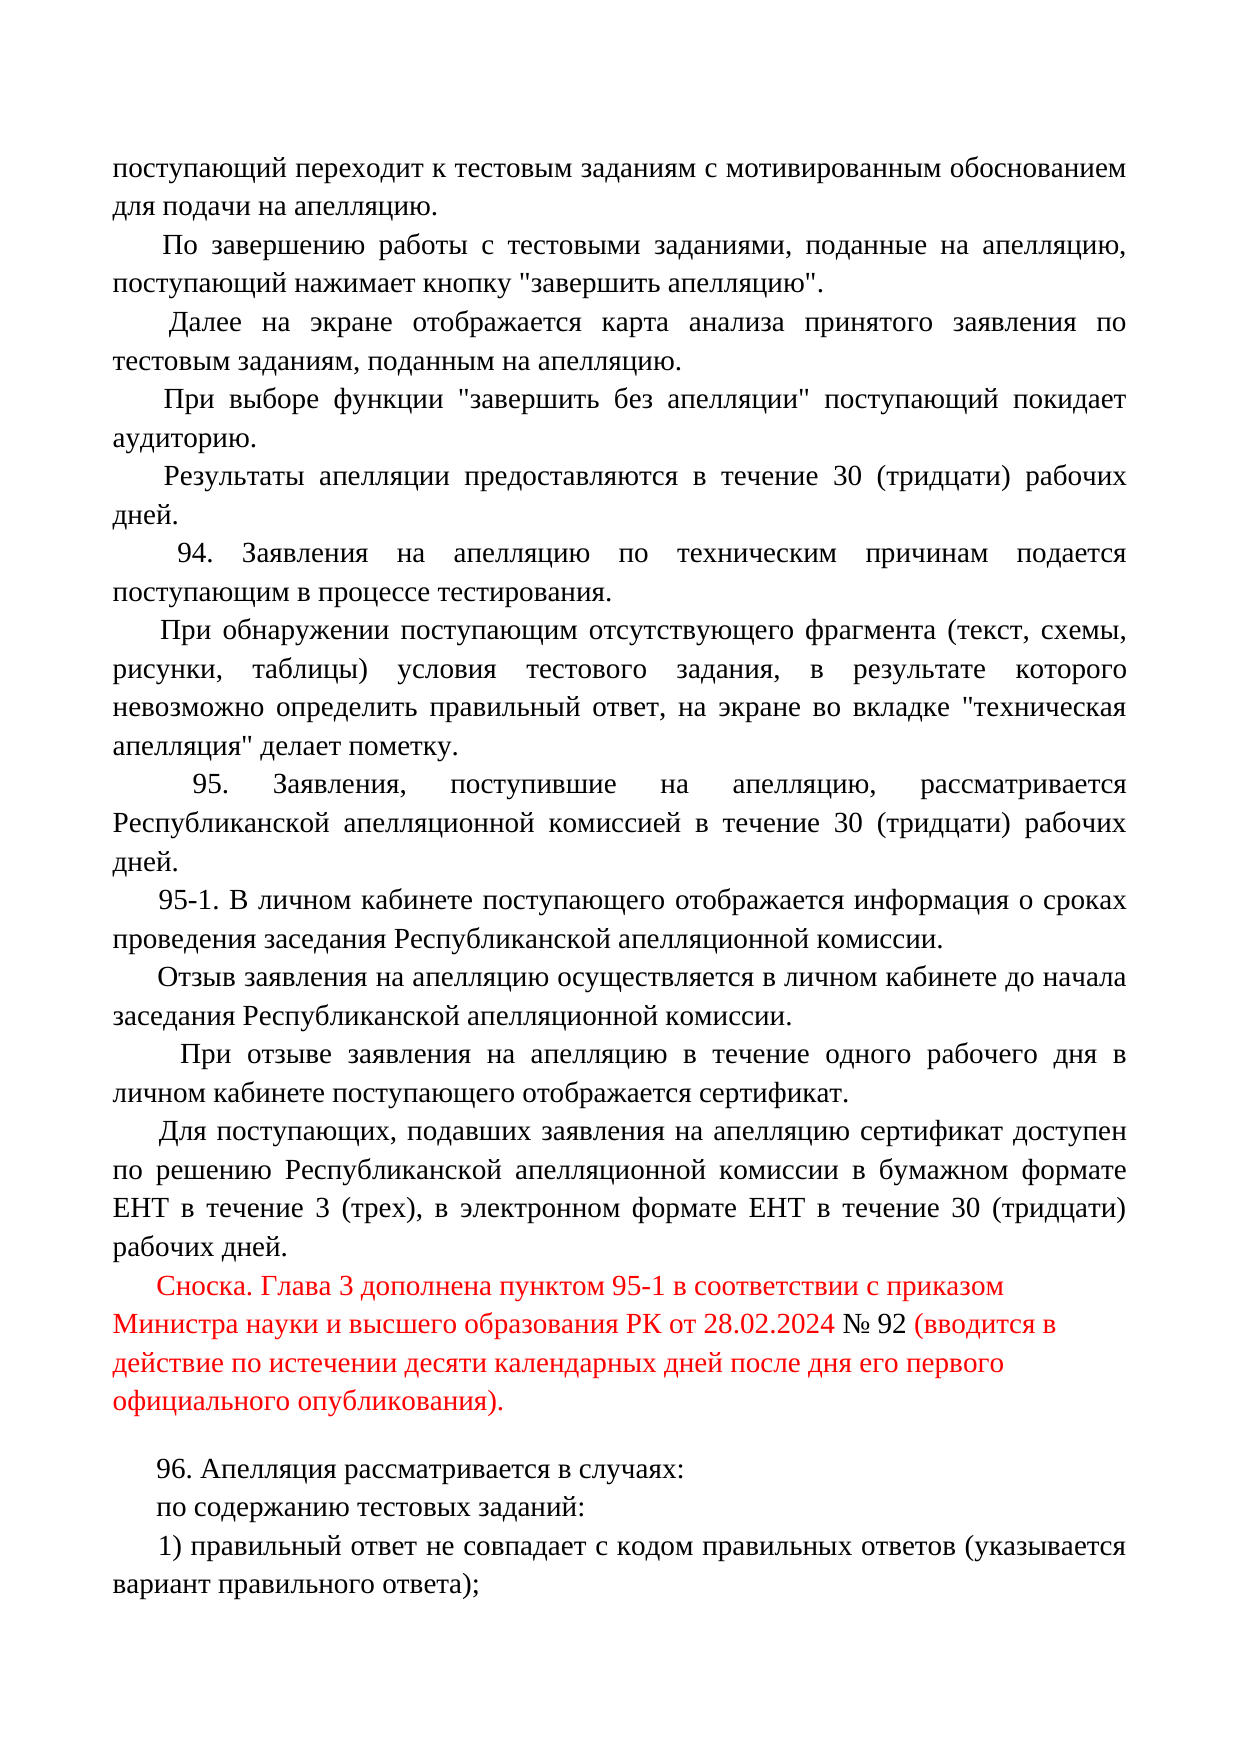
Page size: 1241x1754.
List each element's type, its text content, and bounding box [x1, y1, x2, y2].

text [112, 150, 1128, 222]
text Сноска. Глава 3 дополнена пунктом 95-1 в соответствии с приказом Министра науки и высшего образования РК от 28.02.2024 № 92 (вводится в действие по истечении десяти календарных дней после дня его первого официального опубликования). [112, 1268, 1128, 1447]
text Для поступающих, подавших заявления на апелляцию сертификат доступен по решению Республиканской апелляционной комиссии в бумажном формате ЕНТ в течение 3 (трех), в электронном формате ЕНТ в течение 30 (тридцати) рабочих дней. [112, 1113, 1128, 1263]
text Далее на экране отображается карта анализа принятого заявления по тестовым заданиям, поданным на апелляцию. [112, 304, 1128, 376]
text Результаты апелляции предоставляются в течение 30 (тридцати) рабочих дней. [112, 458, 1128, 530]
text При отзыве заявления на апелляцию в течение одного рабочего дня в личном кабинете поступающего отображается сертификат. [112, 1036, 1128, 1108]
text 95-1. В личном кабинете поступающего отображается информация о сроках проведения заседания Республиканской апелляционной комиссии. [112, 882, 1128, 954]
text При обнаружении поступающим отсутствующего фрагмента (текст, схемы, рисунки, таблицы) условия тестового задания, в результате которого невозможно определить правильный ответ, на экране во вкладке "техническая апелляция" делает пометку. [112, 612, 1128, 762]
text 95. Заявления, поступившие на апелляцию, рассматривается Республиканской апелляционной комиссией в течение 30 (тридцати) рабочих дней. [112, 767, 1128, 877]
text по содержанию тестовых заданий: [112, 1489, 1128, 1523]
text Отзыв заявления на апелляцию осуществляется в личном кабинете до начала заседания Республиканской апелляционной комиссии. [112, 959, 1128, 1031]
text 1) правильный ответ не совпадает с кодом правильных ответов (указывается вариант правильного ответа); [112, 1528, 1128, 1600]
text По завершению работы с тестовыми заданиями, поданные на апелляцию, поступающий нажимает кнопку "завершить апелляцию". [112, 227, 1128, 299]
text 96. Апелляция рассматривается в случаях: [112, 1451, 1128, 1484]
text 94. Заявления на апелляцию по техническим причинам подается поступающим в процессе тестирования. [112, 535, 1128, 607]
text При выборе функции "завершить без апелляции" поступающий покидает аудиторию. [112, 381, 1128, 453]
